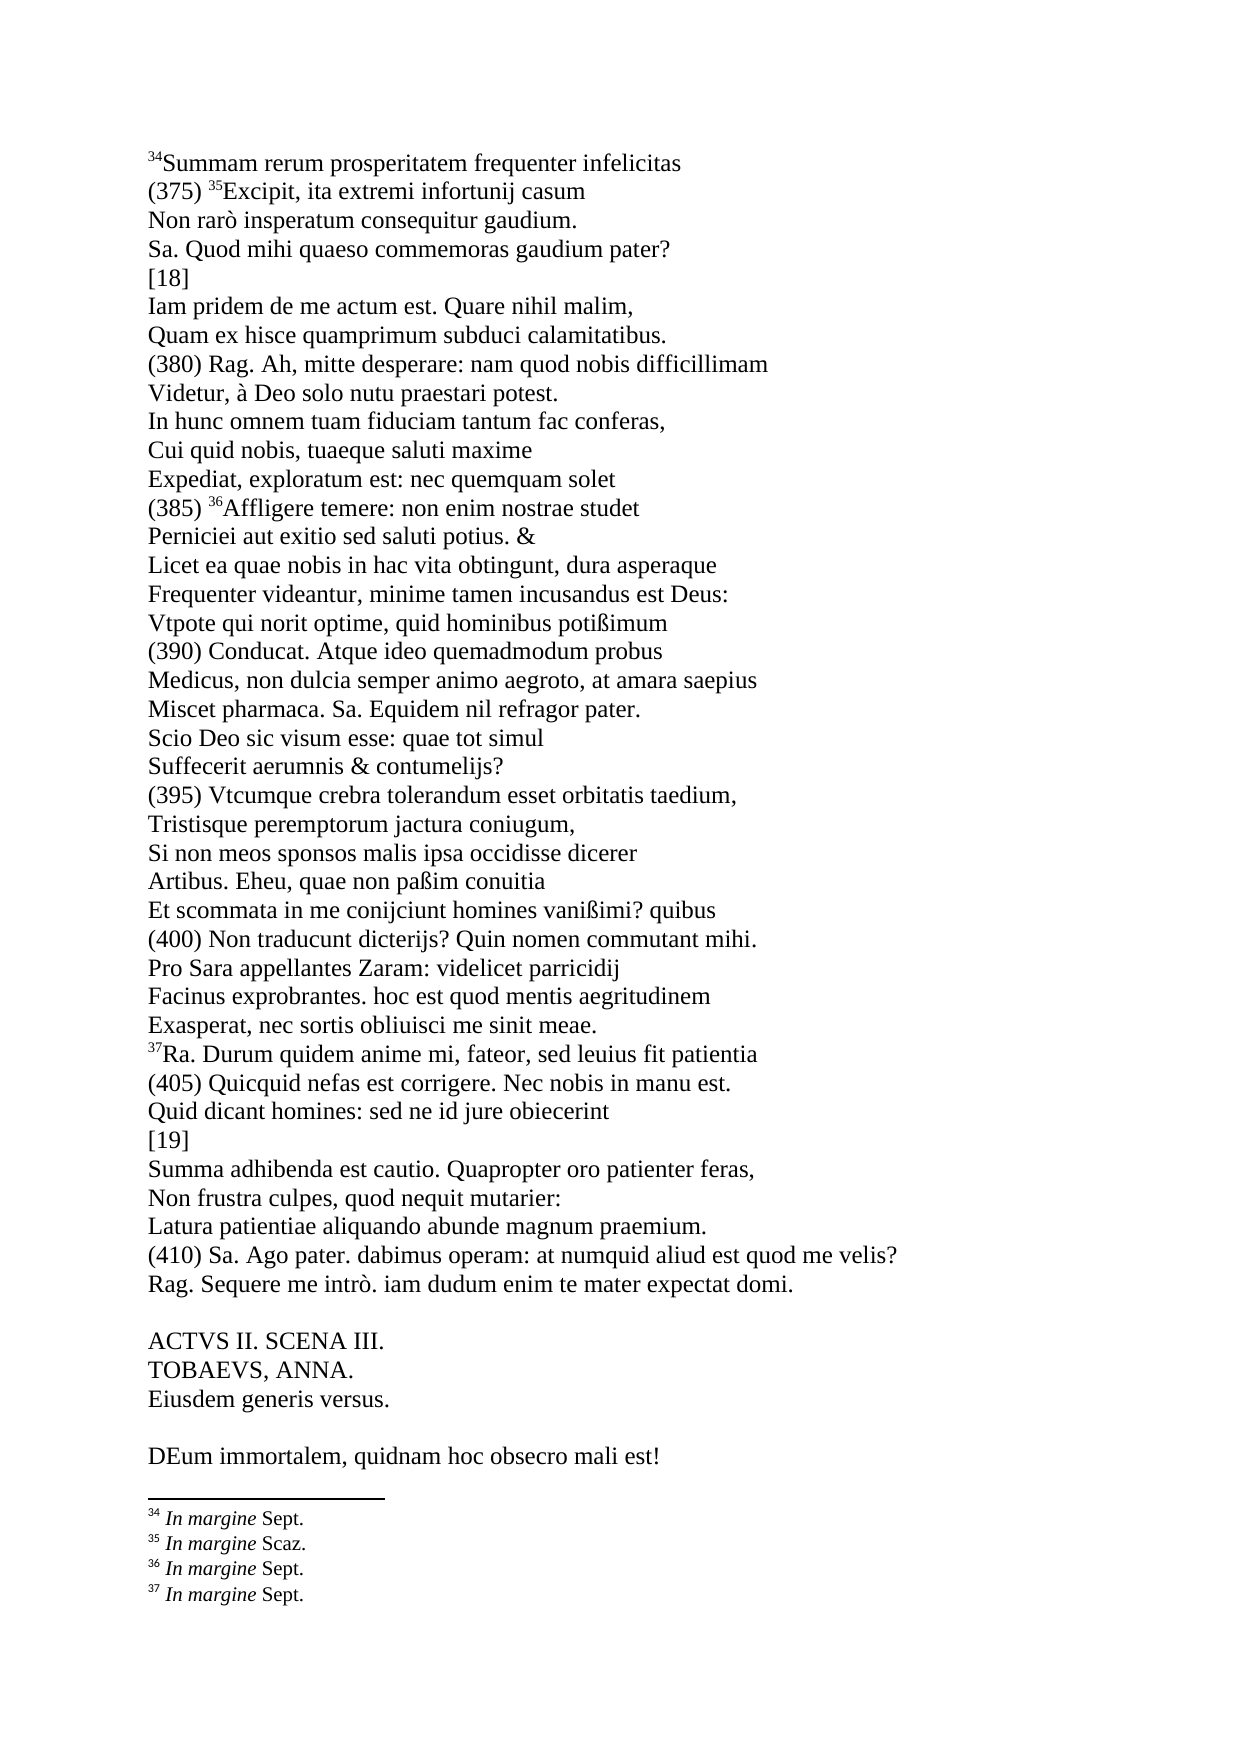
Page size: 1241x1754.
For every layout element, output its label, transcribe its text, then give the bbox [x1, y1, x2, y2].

text (410) Sa. Ago pater. dabimus operam: at numquid aliud est quod me velis? [148, 1240, 1093, 1269]
text Sa. Quod mihi quaeso commemoras gaudium pater? [148, 234, 1093, 263]
text Summa adhibenda est cautio. Quapropter oro patienter feras, [148, 1154, 1093, 1183]
text [18] [148, 263, 1093, 291]
text Rag. Sequere me intrò. iam dudum enim te mater expectat domi. [148, 1269, 1093, 1298]
text Iam pridem de me actum est. Quare nihil malim, [148, 291, 1093, 320]
text Frequenter videantur, minime tamen incusandus est Deus: [148, 579, 1093, 608]
text (390) Conducat. Atque ideo quemadmodum probus [148, 636, 1093, 665]
text Medicus, non dulcia semper animo aegroto, at amara saepius [148, 665, 1093, 694]
text (400) Non traducunt dicterijs? Quin nomen commutant mihi. [148, 924, 1093, 953]
text Quid dicant homines: sed ne id jure obiecerint [148, 1096, 1093, 1125]
text Summam rerum prosperitatem frequenter infelicitas [148, 148, 1093, 176]
text Latura patientiae aliquando abunde magnum praemium. [148, 1211, 1093, 1240]
text Suffecerit aerumnis & contumelijs? [148, 751, 1093, 780]
text Licet ea quae nobis in hac vita obtingunt, dura asperaque [148, 550, 1093, 579]
text (375) Excipit, ita extremi infortunij casum [148, 176, 1093, 205]
text [19] [148, 1125, 1093, 1154]
text Exasperat, nec sortis obliuisci me sinit meae. [148, 1010, 1093, 1039]
text DEum immortalem, quidnam hoc obsecro mali est! [148, 1441, 1093, 1470]
text Et scommata in me conijciunt homines vanißimi? quibus [148, 895, 1093, 924]
text Quam ex hisce quamprimum subduci calamitatibus. [148, 320, 1093, 349]
text Si non meos sponsos malis ipsa occidisse dicerer [148, 838, 1093, 866]
text Artibus. Eheu, quae non paßim conuitia [148, 866, 1093, 895]
text (385) Affligere temere: non enim nostrae studet [148, 493, 1093, 521]
text Expediat, exploratum est: nec quemquam solet [148, 464, 1093, 493]
text Scio Deo sic visum esse: quae tot simul [148, 723, 1093, 751]
text In hunc omnem tuam fiduciam tantum fac conferas, [148, 406, 1093, 435]
text TOBAEVS, ANNA. [148, 1355, 1093, 1384]
text (395) Vtcumque crebra tolerandum esset orbitatis taedium, [148, 780, 1093, 809]
text Pro Sara appellantes Zaram: videlicet parricidij [148, 953, 1093, 981]
text Miscet pharmaca. Sa. Equidem nil refragor pater. [148, 694, 1093, 723]
text Tristisque peremptorum jactura coniugum, [148, 809, 1093, 838]
text (380) Rag. Ah, mitte desperare: nam quod nobis difficillimam [148, 349, 1093, 378]
text Perniciei aut exitio sed saluti potius. & [148, 521, 1093, 550]
text Non frustra culpes, quod nequit mutarier: [148, 1183, 1093, 1211]
text (405) Quicquid nefas est corrigere. Nec nobis in manu est. [148, 1068, 1093, 1096]
text Non rarò insperatum consequitur gaudium. [148, 205, 1093, 234]
text Ra. Durum quidem anime mi, fateor, sed leuius fit patientia [148, 1039, 1093, 1068]
text Vtpote qui norit optime, quid hominibus potißimum [148, 608, 1093, 636]
text Cui quid nobis, tuaeque saluti maxime [148, 435, 1093, 464]
text ACTVS II. SCENA III. [148, 1326, 1093, 1355]
text Facinus exprobrantes. hoc est quod mentis aegritudinem [148, 981, 1093, 1010]
text Eiusdem generis versus. [148, 1384, 1093, 1413]
text Videtur, à Deo solo nutu praestari potest. [148, 378, 1093, 406]
